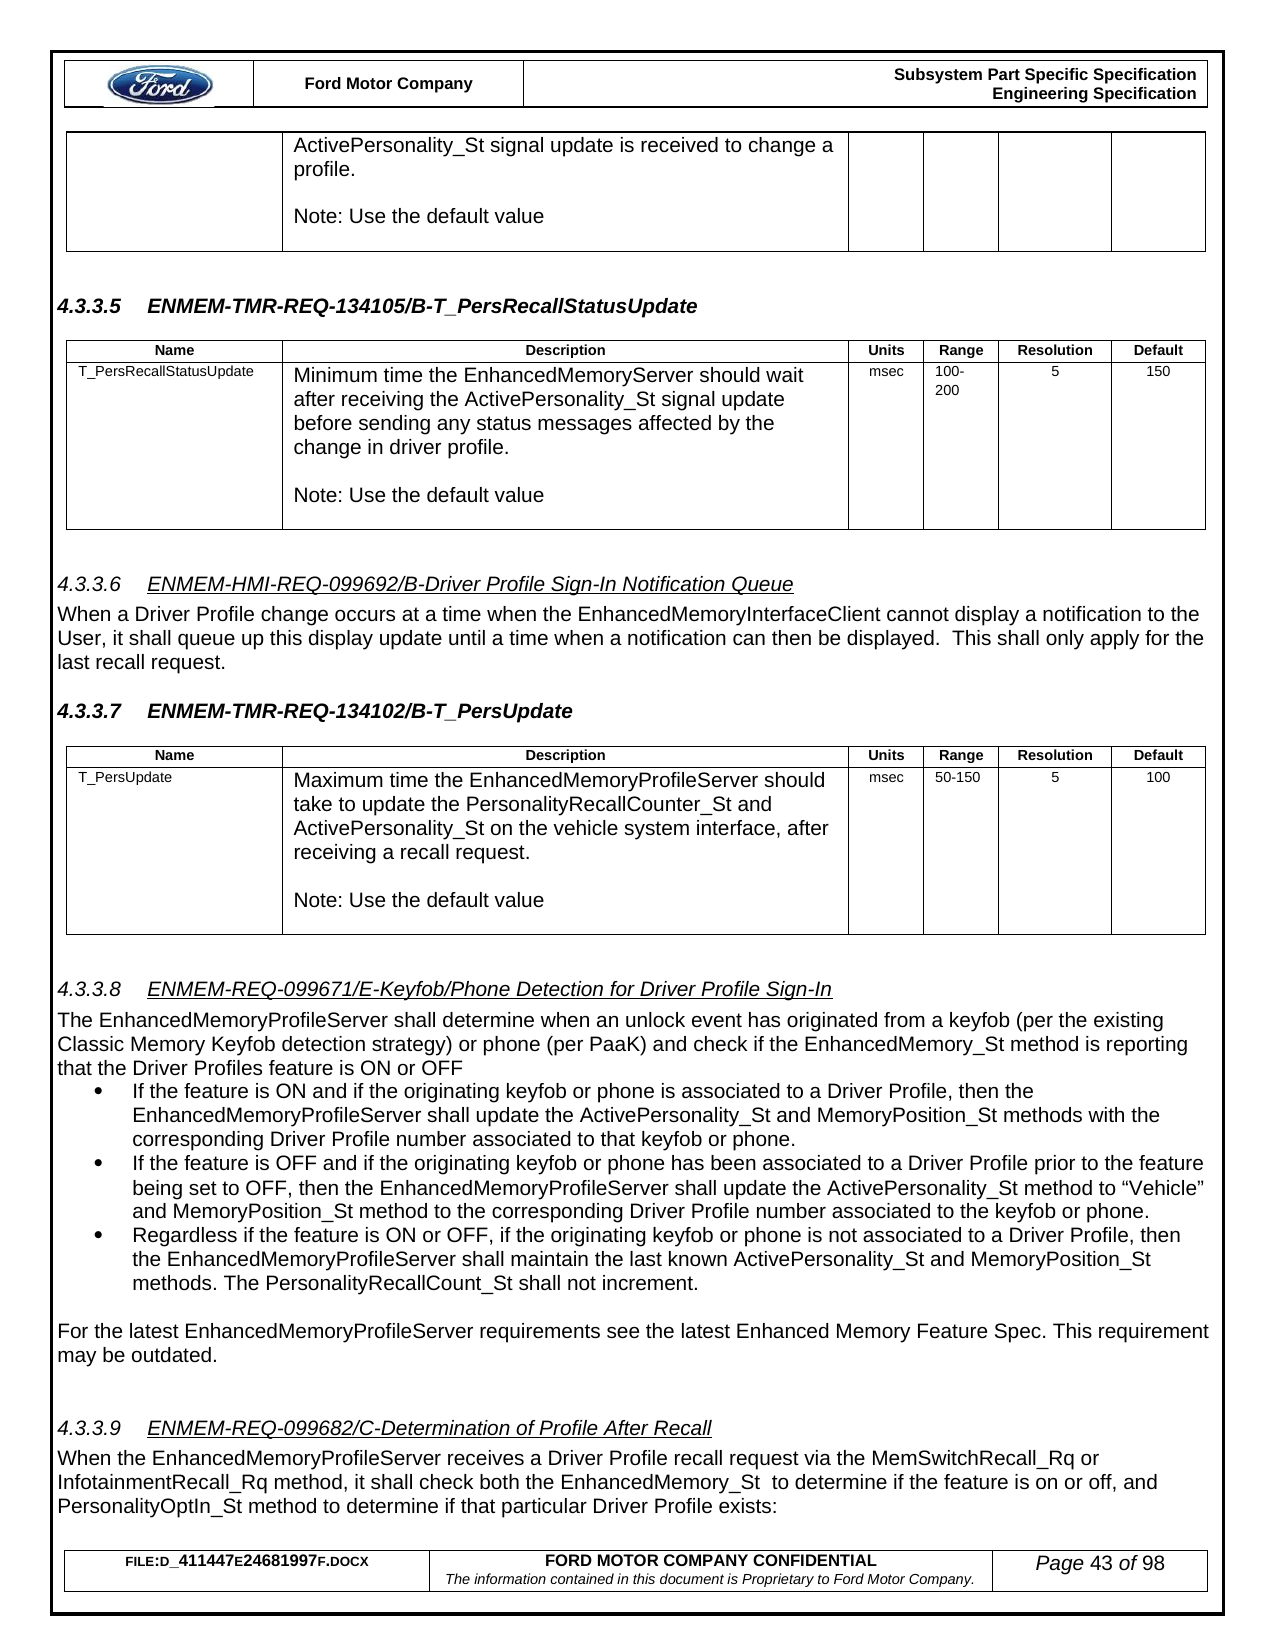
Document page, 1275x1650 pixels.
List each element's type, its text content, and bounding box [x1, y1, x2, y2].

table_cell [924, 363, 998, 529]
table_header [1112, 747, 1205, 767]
subtitle ENMEM-REQ-099682/C-Determination of Profile After Recall [57, 1416, 1215, 1440]
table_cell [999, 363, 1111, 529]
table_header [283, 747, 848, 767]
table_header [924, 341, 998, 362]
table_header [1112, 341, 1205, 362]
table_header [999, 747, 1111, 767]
subtitle ENMEM-HMI-REQ-099692/B-Driver Profile Sign-In Notification Queue [57, 572, 1215, 596]
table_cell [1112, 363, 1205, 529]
subtitle ENMEM-TMR-REQ-134102/B-T_PersUpdate [57, 699, 1215, 723]
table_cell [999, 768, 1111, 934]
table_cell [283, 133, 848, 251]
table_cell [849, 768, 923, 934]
text When a Driver Profile change occurs at a time when the EnhancedMemoryInterfaceClient cannot display a notification to the User, it shall queue up this display update until a time when a notification can then be displayed. This shall only apply for the last recall request. [57, 602, 1215, 674]
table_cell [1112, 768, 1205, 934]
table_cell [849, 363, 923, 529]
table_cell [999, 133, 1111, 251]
text For the latest EnhancedMemoryProfileServer requirements see the latest Enhanced Memory Feature Spec. This requirement may be outdated. [57, 1319, 1215, 1367]
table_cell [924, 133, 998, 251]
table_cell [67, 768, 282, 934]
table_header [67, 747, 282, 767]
list Regardless if the feature is ON or OFF, if the originating keyfob or phone is not associated to a Driver Profile, then the EnhancedMemoryProfileServer shall maintain the last known ActivePersonality_St and MemoryPosition_St methods. The PersonalityRecallCount_St shall not increment. [94, 1223, 1215, 1295]
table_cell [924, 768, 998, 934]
subtitle ENMEM-TMR-REQ-134105/B-T_PersRecallStatusUpdate [57, 293, 1215, 317]
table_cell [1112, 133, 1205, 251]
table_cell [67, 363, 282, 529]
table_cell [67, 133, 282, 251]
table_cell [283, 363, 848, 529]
list If the feature is ON and if the originating keyfob or phone is associated to a Driver Profile, then the EnhancedMemoryProfileServer shall update the ActivePersonality_St and MemoryPosition_St methods with the corresponding Driver Profile number associated to that keyfob or phone. [94, 1079, 1215, 1151]
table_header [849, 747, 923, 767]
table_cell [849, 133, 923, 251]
text The EnhancedMemoryProfileServer shall determine when an unlock event has originated from a keyfob (per the existing Classic Memory Keyfob detection strategy) or phone (per PaaK) and check if the EnhancedMemory_St method is reporting that the Driver Profiles feature is ON or OFF [57, 1007, 1215, 1079]
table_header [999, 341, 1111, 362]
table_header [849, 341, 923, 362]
list If the feature is OFF and if the originating keyfob or phone has been associated to a Driver Profile prior to the feature being set to OFF, then the EnhancedMemoryProfileServer shall update the ActivePersonality_St method to “Vehicle” and MemoryPosition_St method to the corresponding Driver Profile number associated to the keyfob or phone. [94, 1151, 1215, 1223]
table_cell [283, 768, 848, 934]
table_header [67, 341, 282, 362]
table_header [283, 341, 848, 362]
picture [103, 61, 215, 107]
subtitle ENMEM-REQ-099671/E-Keyfob/Phone Detection for Driver Profile Sign-In [57, 977, 1215, 1001]
text When the EnhancedMemoryProfileServer receives a Driver Profile recall request via the MemSwitchRecall_Rq or InfotainmentRecall_Rq method, it shall check both the EnhancedMemory_St to determine if the feature is on or off, and PersonalityOptIn_St method to determine if that particular Driver Profile exists: [57, 1446, 1215, 1518]
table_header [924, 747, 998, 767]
